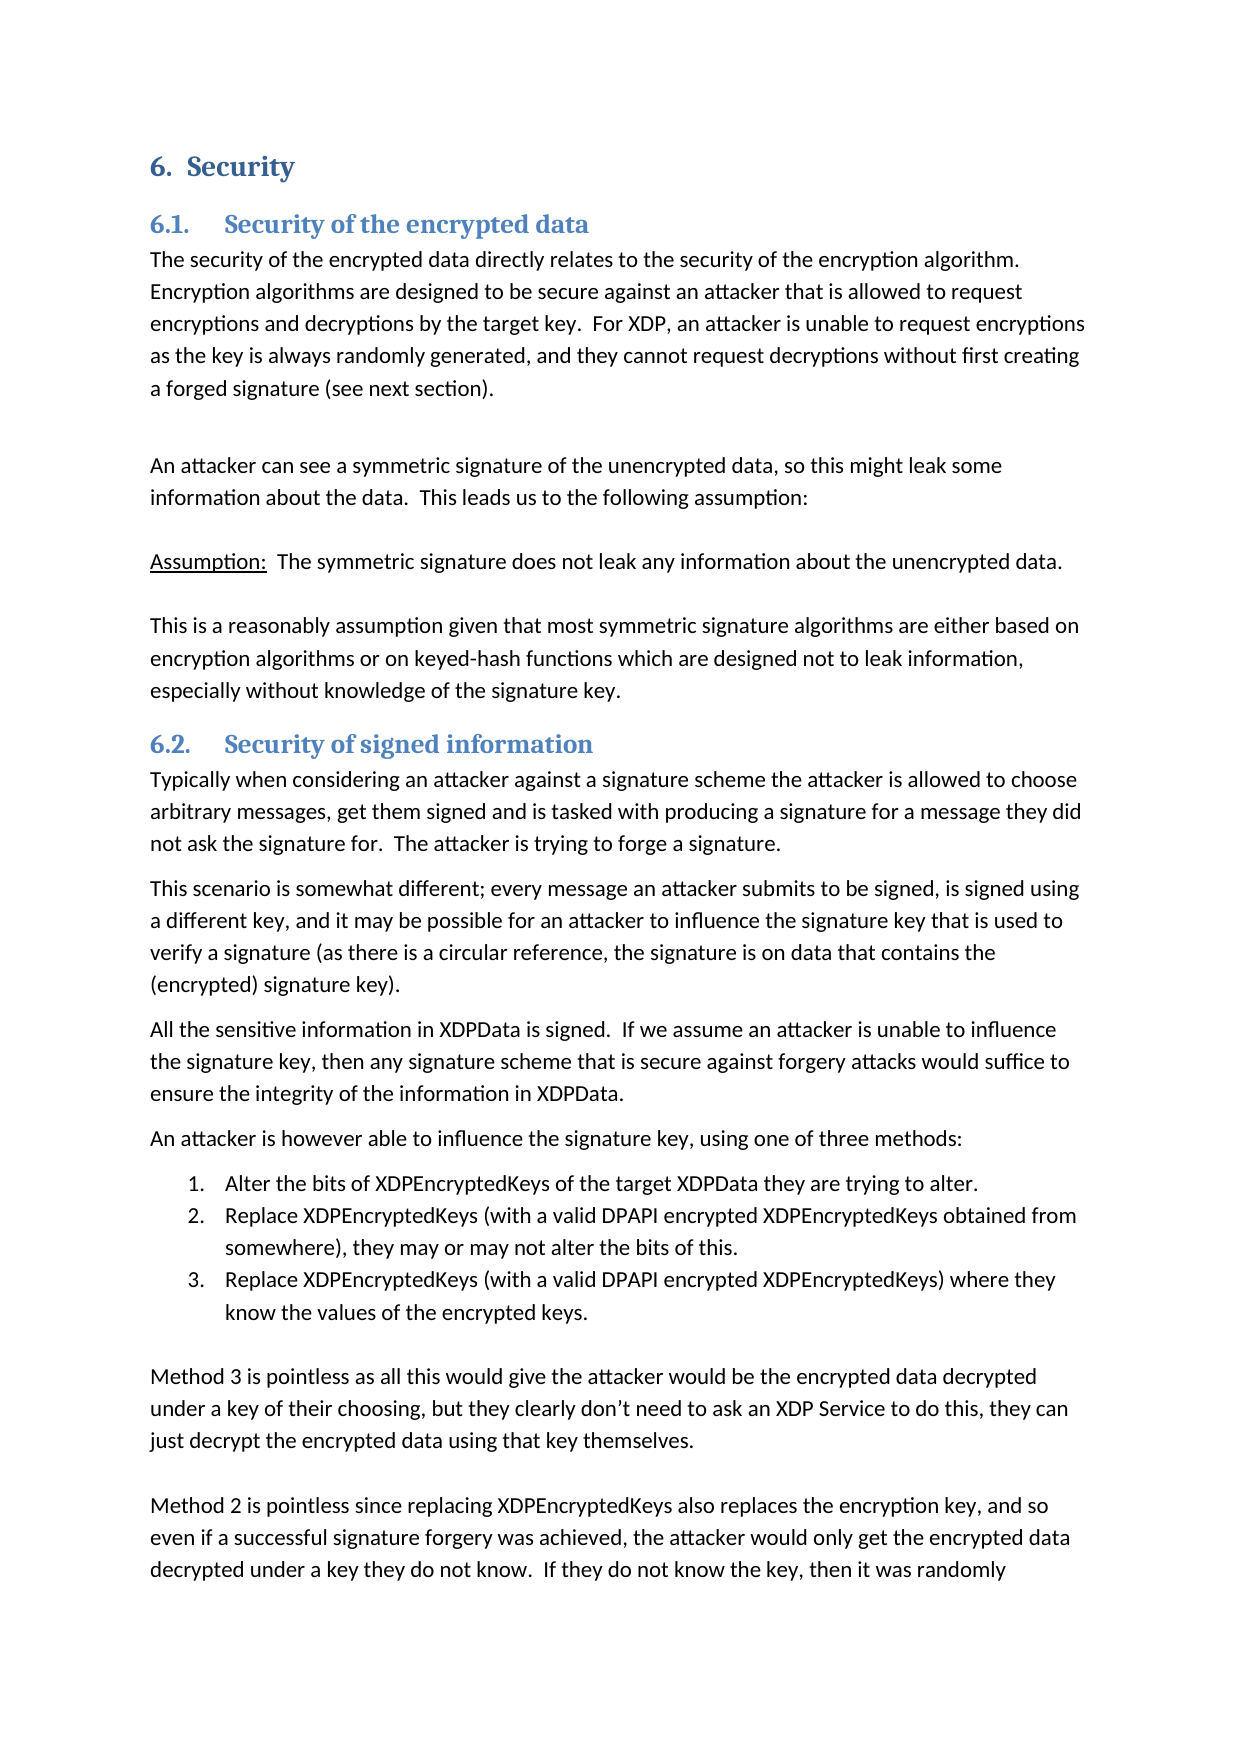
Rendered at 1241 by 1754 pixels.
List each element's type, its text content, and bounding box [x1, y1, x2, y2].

text An attacker is however able to influence the signature key, using one of three methods: [150, 1124, 1090, 1152]
list Assumption: The symmetric signature does not leak any information about the unencrypted data. [150, 547, 1090, 575]
list Replace XDPEncryptedKeys (with a valid DPAPI encrypted XDPEncryptedKeys) where they know the values of the encrypted keys. [187, 1265, 1090, 1326]
subtitle Security of the encrypted data [150, 209, 1090, 241]
list An attacker can see a symmetric signature of the unencrypted data, so this might leak some information about the data. This leads us to the following assumption: [150, 451, 1090, 511]
text Typically when considering an attacker against a signature scheme the attacker is allowed to choose arbitrary messages, get them signed and is tasked with producing a signature for a message they did not ask the signature for. The attacker is trying to forge a signature. [150, 765, 1090, 857]
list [150, 1491, 1090, 1583]
text This scenario is somewhat different; every message an attacker submits to be signed, is signed using a different key, and it may be possible for an attacker to influence the signature key that is used to verify a signature (as there is a circular reference, the signature is on data that contains the (encrypted) signature key). [150, 874, 1090, 998]
text All the sensitive information in XDPData is signed. If we assume an attacker is unable to influence the signature key, then any signature scheme that is secure against forgery attacks would suffice to ensure the integrity of the information in XDPData. [150, 1015, 1090, 1107]
list Method 3 is pointless as all this would give the attacker would be the encrypted data decrypted under a key of their choosing, but they clearly don’t need to ask an XDP Service to do this, they can just decrypt the encrypted data using that key themselves. [150, 1362, 1090, 1454]
list This is a reasonably assumption given that most symmetric signature algorithms are either based on encryption algorithms or on keyed-hash functions which are designed not to leak information, especially without knowledge of the signature key. [150, 612, 1090, 704]
list Replace XDPEncryptedKeys (with a valid DPAPI encrypted XDPEncryptedKeys obtained from somewhere), they may or may not alter the bits of this. [187, 1201, 1090, 1261]
text The security of the encrypted data directly relates to the security of the encryption algorithm. Encryption algorithms are designed to be secure against an attacker that is allowed to request encryptions and decryptions by the target key. For XDP, an attacker is unable to request encryptions as the key is always randomly generated, and they cannot request decryptions without first creating a forged signature (see next section). [150, 245, 1090, 402]
subtitle Security [150, 150, 1090, 183]
list Alter the bits of XDPEncryptedKeys of the target XDPData they are trying to alter. [187, 1169, 1090, 1197]
subtitle Security of signed information [150, 729, 1090, 760]
